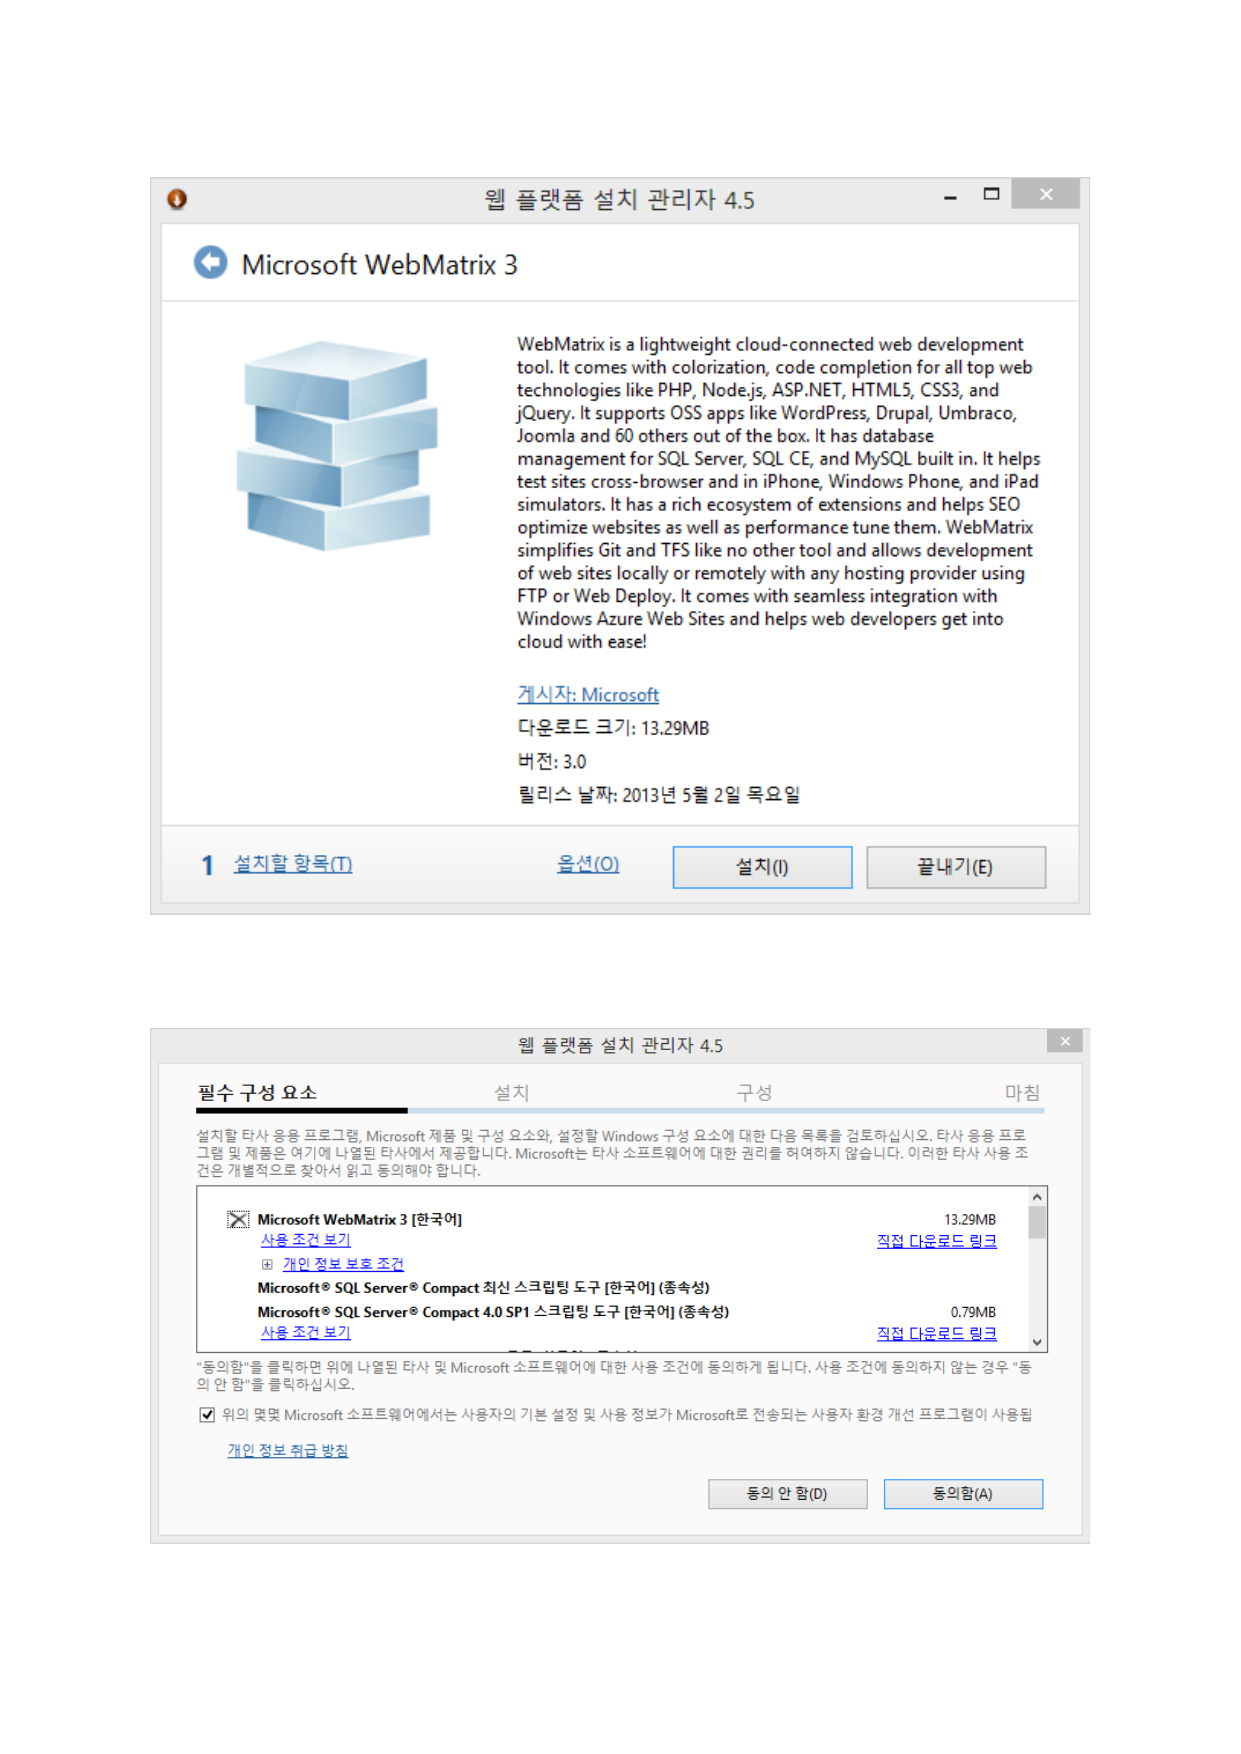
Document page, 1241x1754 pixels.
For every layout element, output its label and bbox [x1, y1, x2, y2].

picture [150, 1028, 1091, 1544]
picture [150, 177, 1091, 915]
